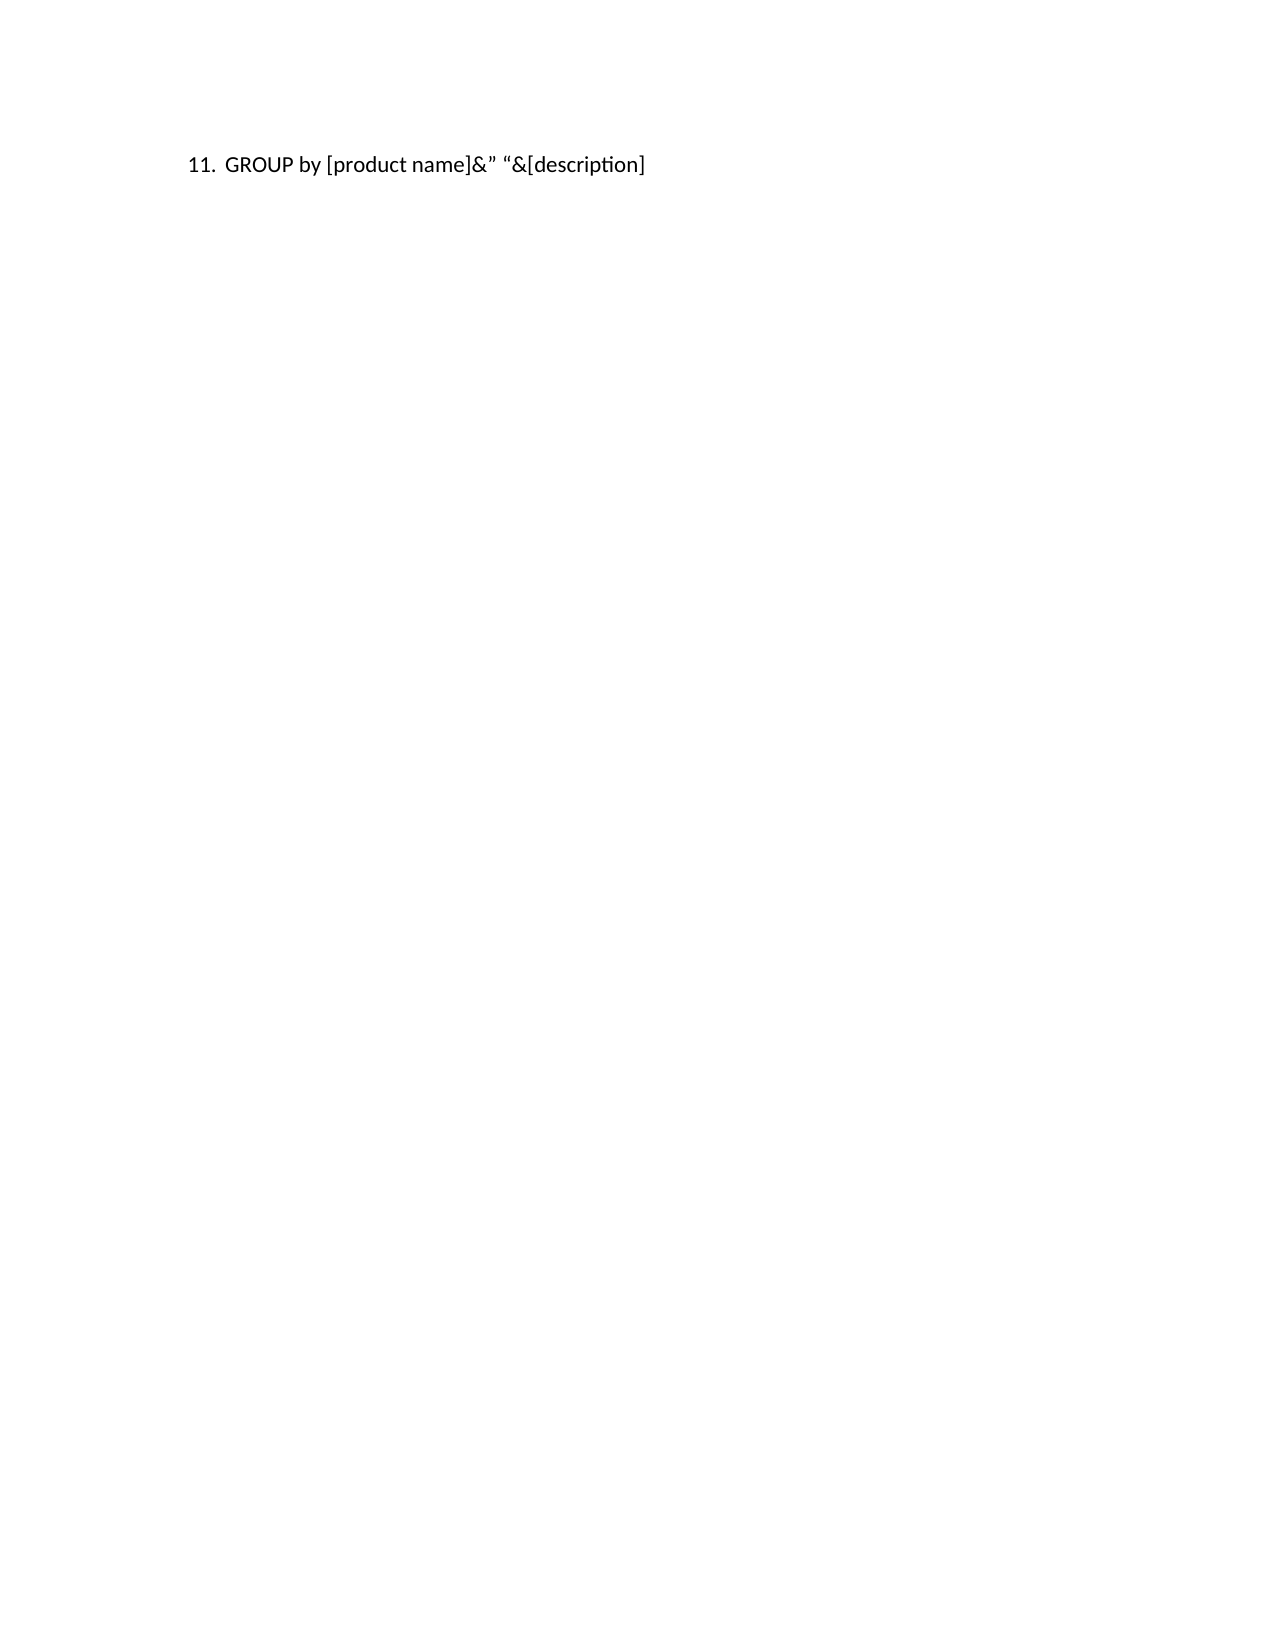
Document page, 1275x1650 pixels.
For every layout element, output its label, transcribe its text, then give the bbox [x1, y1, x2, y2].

list GROUP by [product name]&” “&[description] [187, 150, 1125, 242]
